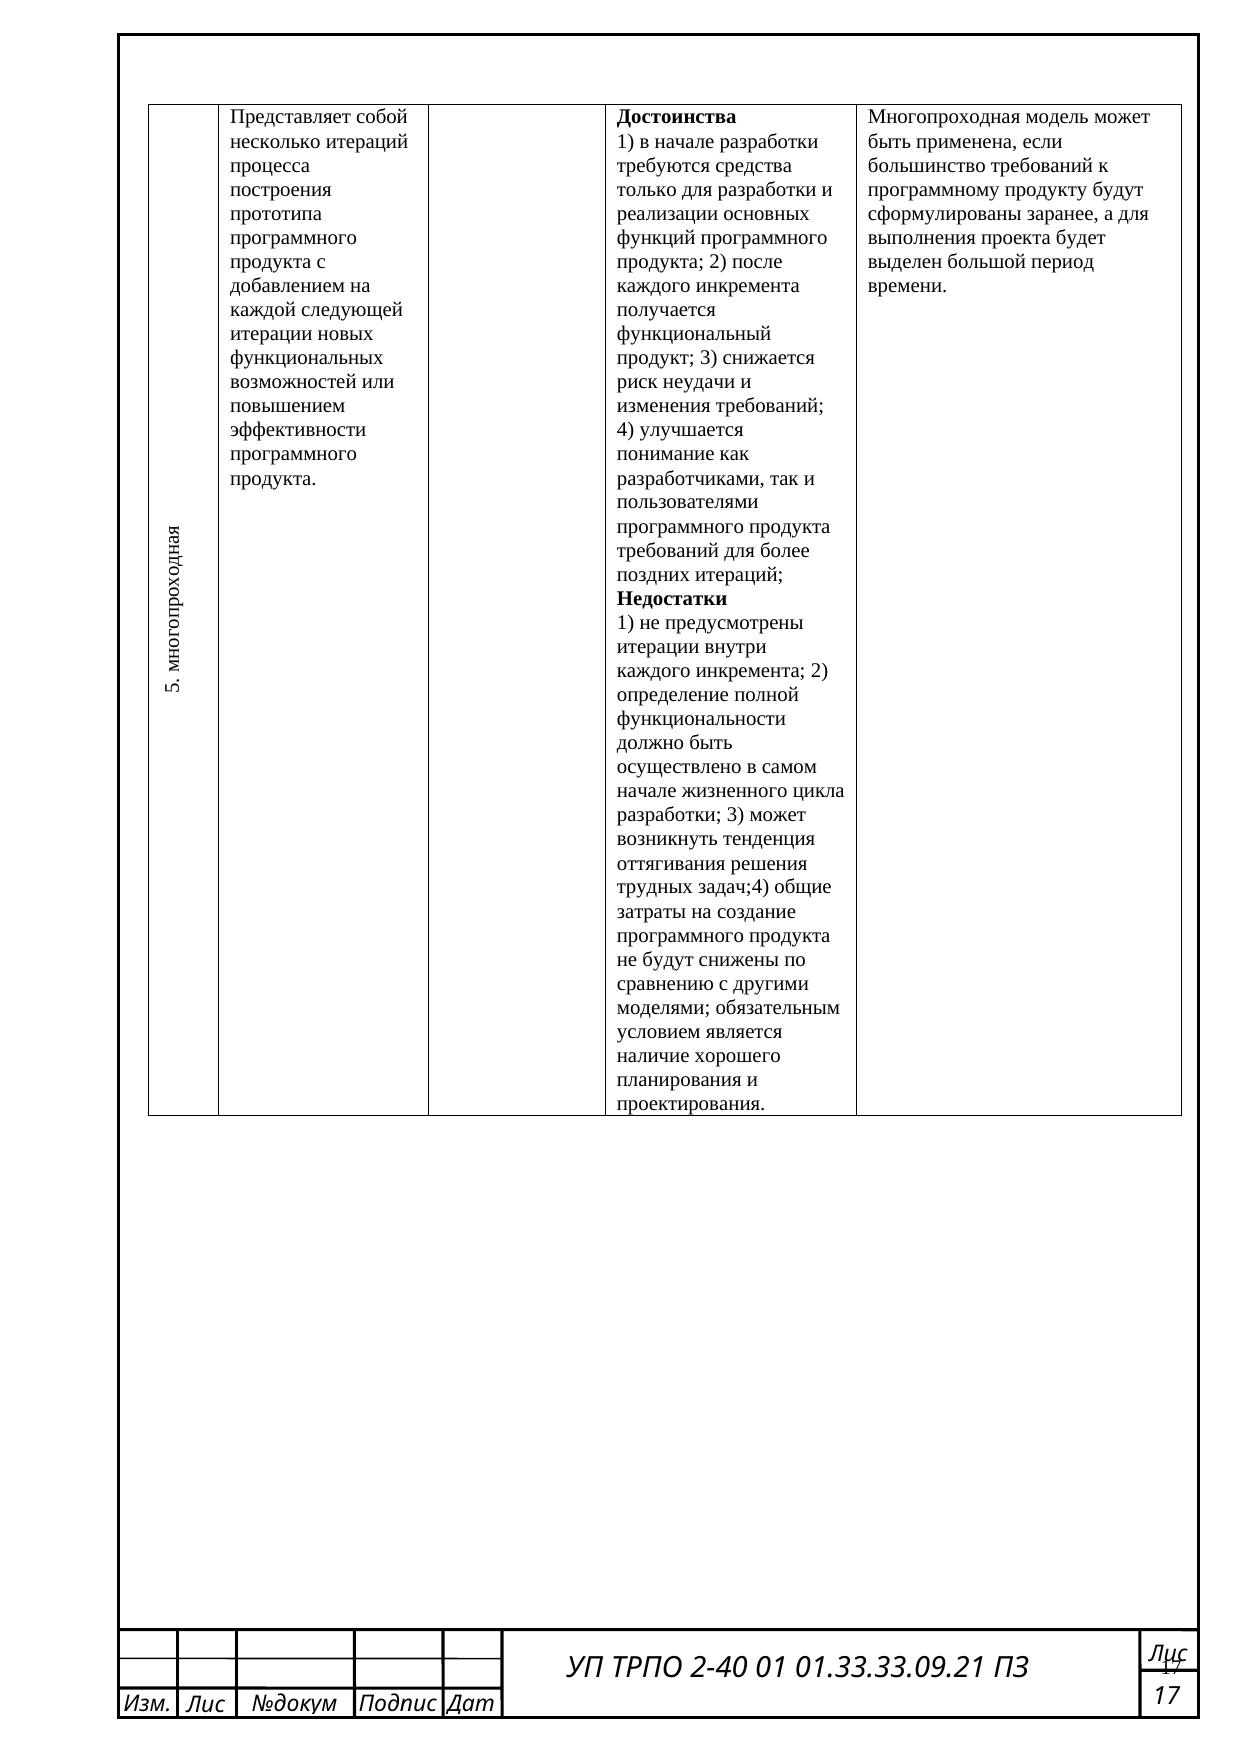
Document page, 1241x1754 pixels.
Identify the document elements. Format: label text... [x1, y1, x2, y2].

table_cell Достоинства 1) в начале разработки требуются средства только для разработки и реализации основных функций программного продукта; 2) после каждого инкремента получается функциональный продукт; 3) снижается риск неудачи и изменения требований; 4) улучшается понимание как разработчиками, так и пользователями программного продукта требований для более поздних итераций; Недостатки 1) не предусмотрены итерации внутри каждого инкремента; 2) определение полной функциональности должно быть осуществлено в самом начале жизненного цикла разработки; 3) может возникнуть тенденция оттягивания решения трудных задач;4) общие затраты на создание программного продукта не будут снижены по сравнению с другими моделями; обязательным условием является наличие хорошего планирования и проектирования. [606, 105, 856, 1115]
table_cell Представляет собой несколько итераций процесса построения прототипа программного продукта с добавлением на каждой следующей итерации новых функциональных возможностей или повышением эффективности программного продукта. [219, 105, 428, 1115]
table_cell [429, 105, 605, 1115]
table_cell 5. многопроходная [149, 105, 218, 1115]
table_cell Многопроходная модель может быть применена, если большинство требований к программному продукту будут сформулированы заранее, а для выполнения проекта будет выделен большой период времени. [857, 105, 1181, 1115]
